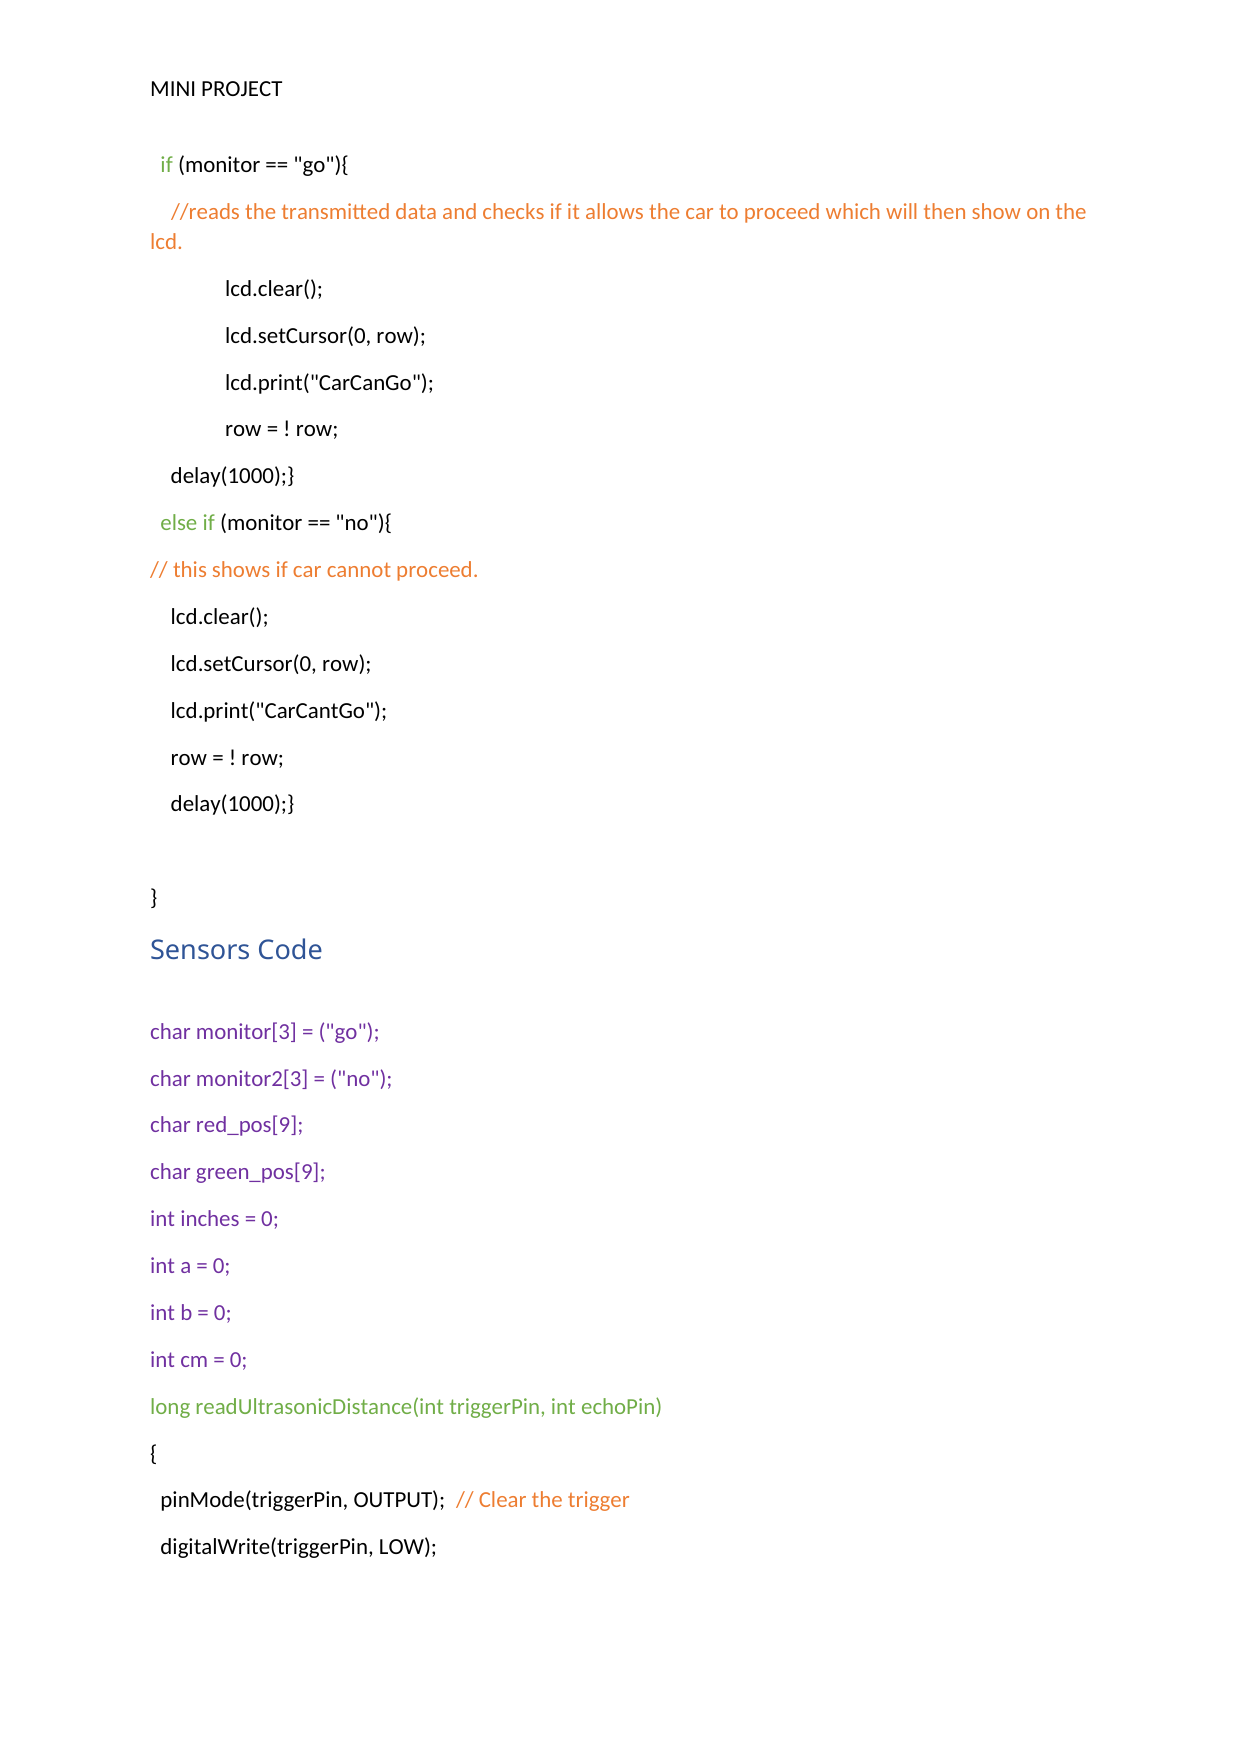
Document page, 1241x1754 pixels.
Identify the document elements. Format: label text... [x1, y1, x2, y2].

text lcd.setCursor(0, row); [150, 321, 1090, 349]
text row = ! row; [150, 743, 1090, 771]
text // this shows if car cannot proceed. [150, 555, 1090, 583]
text lcd.print("CarCantGo"); [150, 696, 1090, 724]
text { [150, 1439, 1090, 1467]
text char red_pos[9]; [150, 1111, 1090, 1139]
text delay(1000);} [150, 789, 1090, 818]
text //reads the transmitted data and checks if it allows the car to proceed which will then show on the lcd. [150, 197, 1090, 255]
text int a = 0; [150, 1251, 1090, 1279]
text if (monitor == "go"){ [150, 150, 1090, 178]
text int cm = 0; [150, 1345, 1090, 1373]
text char monitor2[3] = ("no"); [150, 1064, 1090, 1092]
text lcd.print("CarCanGo"); [150, 368, 1090, 396]
text digitalWrite(triggerPin, LOW); [150, 1532, 1090, 1561]
text lcd.clear(); [150, 602, 1090, 630]
text char green_pos[9]; [150, 1157, 1090, 1186]
text int inches = 0; [150, 1204, 1090, 1232]
text char monitor[3] = ("go"); [150, 1017, 1090, 1045]
text else if (monitor == "no"){ [150, 508, 1090, 536]
text lcd.clear(); [150, 274, 1090, 302]
text row = ! row; [150, 414, 1090, 443]
text long readUltrasonicDistance(int triggerPin, int echoPin) [150, 1392, 1090, 1420]
text } [150, 883, 1090, 911]
text pinMode(triggerPin, OUTPUT); // Clear the trigger [150, 1486, 1090, 1514]
text delay(1000);} [150, 461, 1090, 489]
text lcd.setCursor(0, row); [150, 649, 1090, 677]
text int b = 0; [150, 1298, 1090, 1326]
subtitle Sensors Code [150, 930, 1090, 967]
